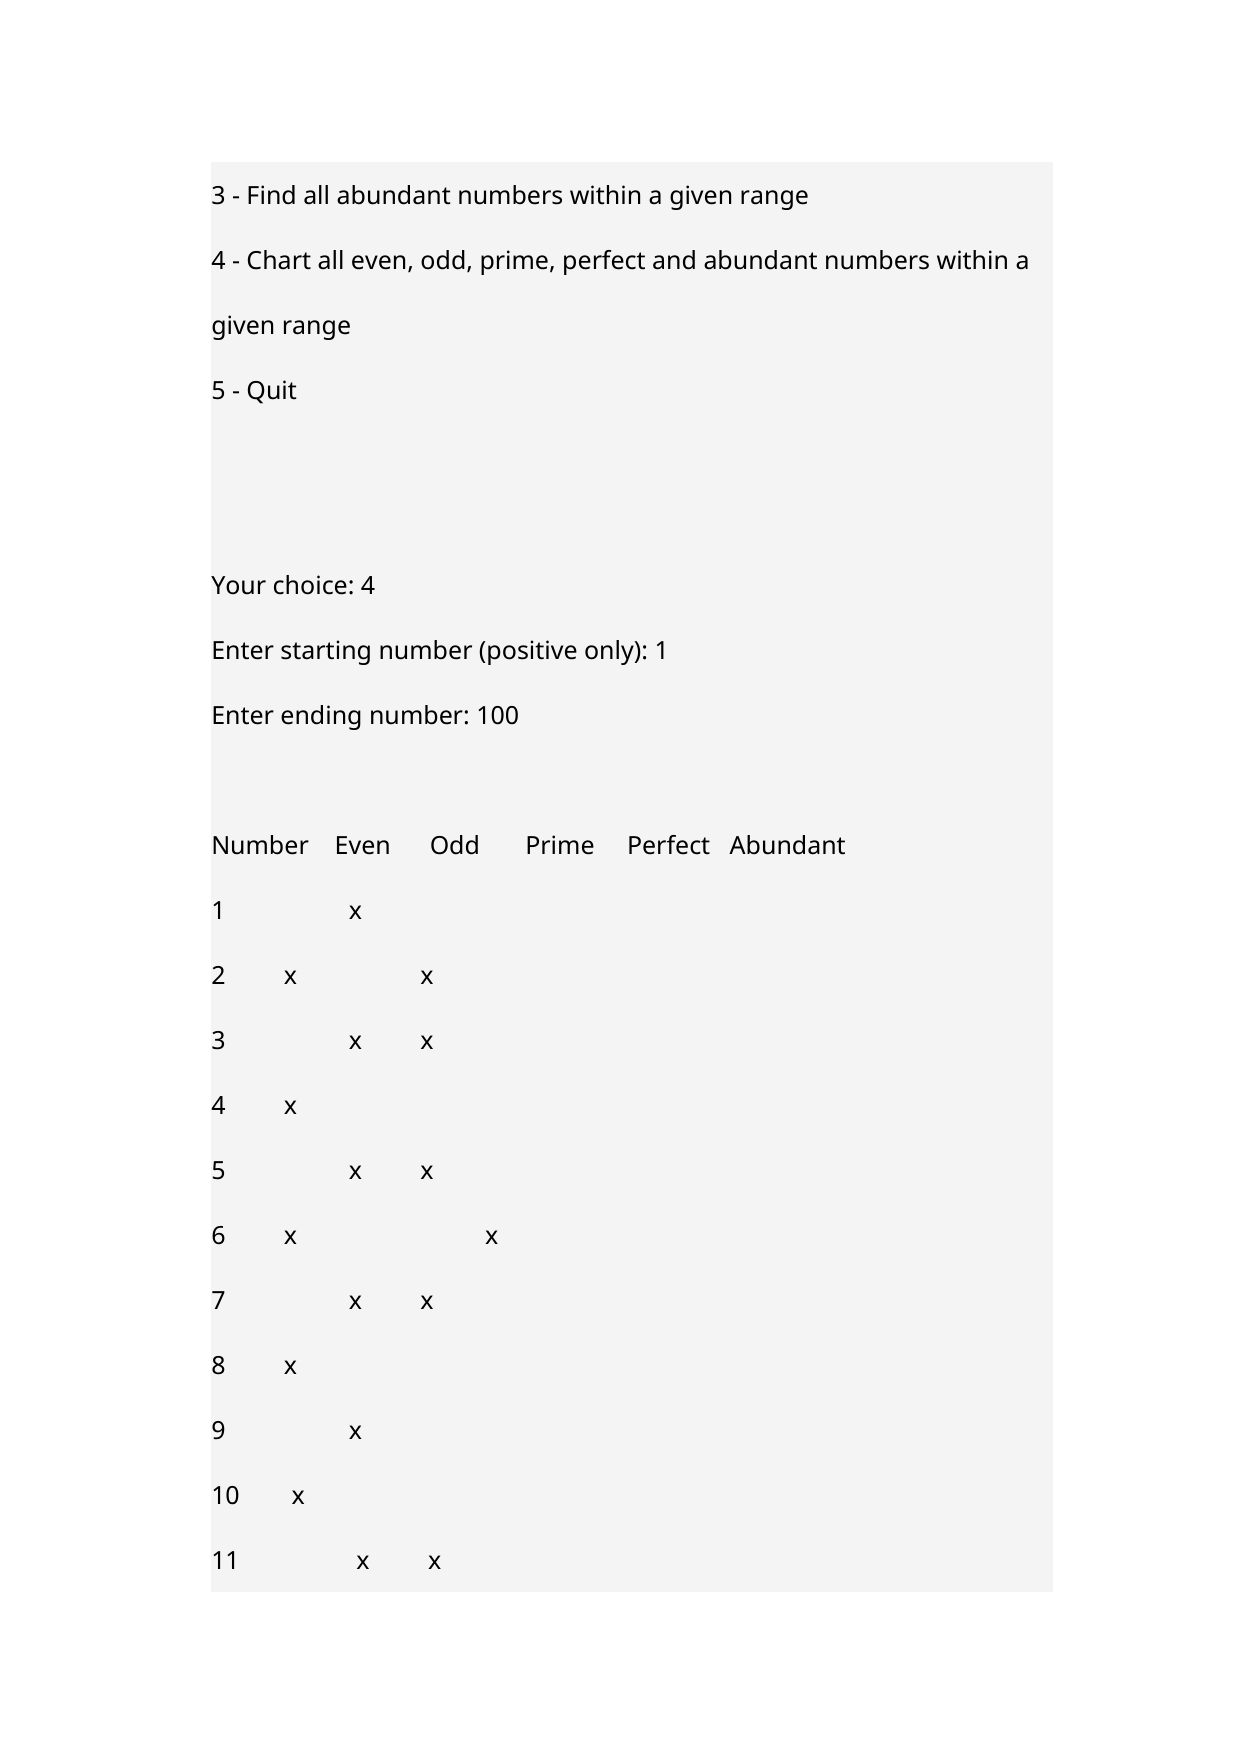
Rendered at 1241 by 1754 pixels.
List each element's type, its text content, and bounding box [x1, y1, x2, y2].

text Number Even Odd Prime Perfect Abundant [211, 812, 1053, 877]
text 7 x x [211, 1267, 1053, 1332]
text 3 - Find all abundant numbers within a given range [211, 162, 1053, 227]
text 6 x x [211, 1202, 1053, 1267]
text 11 x x [211, 1527, 1053, 1592]
text 4 - Chart all even, odd, prime, perfect and abundant numbers within a given range [211, 227, 1053, 357]
text 10 x [211, 1462, 1053, 1527]
text 9 x [211, 1397, 1053, 1462]
text 5 x x [211, 1137, 1053, 1202]
text Enter starting number (positive only): 1 [211, 617, 1053, 682]
text 2 x x [211, 942, 1053, 1007]
text Enter ending number: 100 [211, 682, 1053, 747]
text 1 x [211, 877, 1053, 942]
text 5 - Quit [211, 357, 1053, 422]
text 4 x [211, 1072, 1053, 1137]
text Your choice: 4 [211, 552, 1053, 617]
text 8 x [211, 1332, 1053, 1397]
text 3 x x [211, 1007, 1053, 1072]
